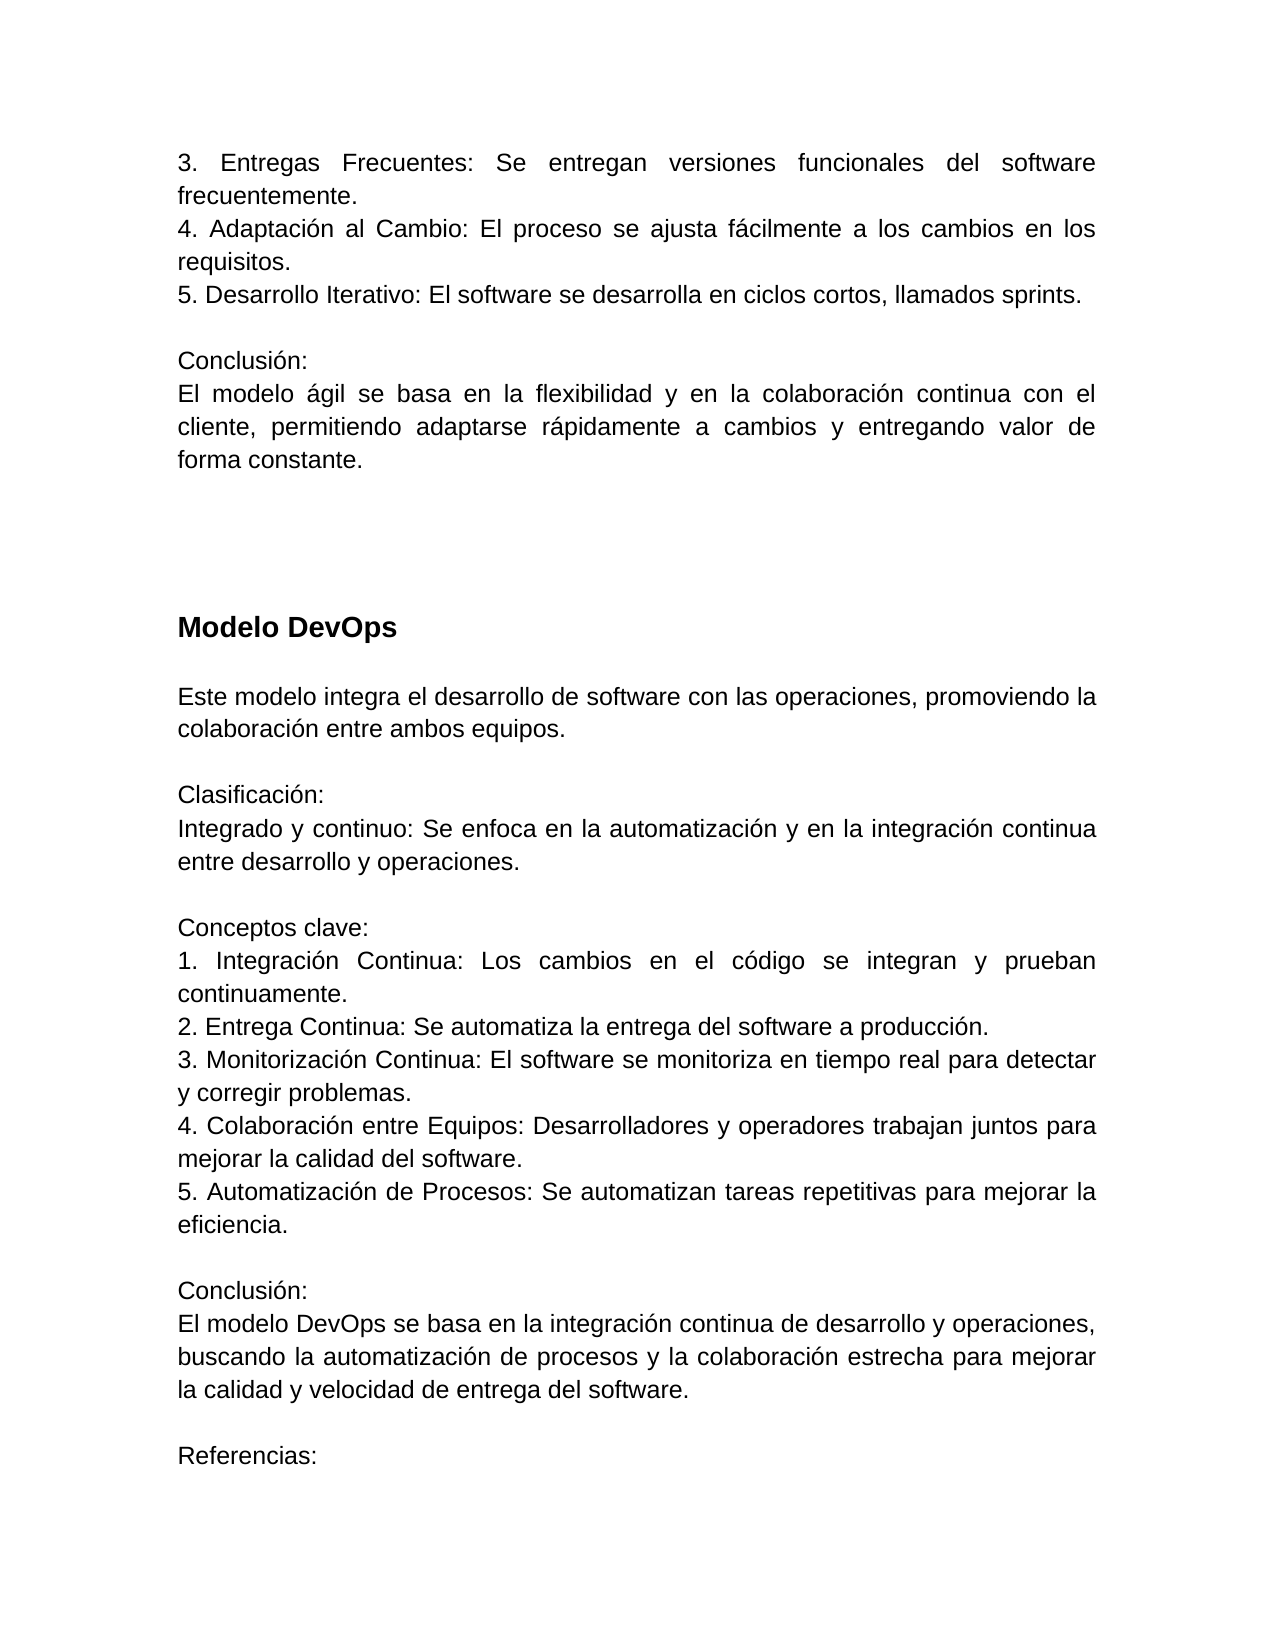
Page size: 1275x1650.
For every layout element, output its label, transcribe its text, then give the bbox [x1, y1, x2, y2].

text 1. Integración Continua: Los cambios en el código se integran y prueban continuamente. [177, 946, 1098, 1007]
text El modelo DevOps se basa en la integración continua de desarrollo y operaciones, buscando la automatización de procesos y la colaboración estrecha para mejorar la calidad y velocidad de entrega del software. [177, 1309, 1098, 1404]
text 3. Entregas Frecuentes: Se entregan versiones funcionales del software frecuentemente. [177, 148, 1098, 209]
text 4. Adaptación al Cambio: El proceso se ajusta fácilmente a los cambios en los requisitos. [177, 214, 1098, 275]
text Referencias: [177, 1441, 1098, 1470]
text Modelo DevOps [177, 610, 1098, 643]
text Conclusión: [177, 1276, 1098, 1304]
text Clasificación: [177, 781, 1098, 809]
text 2. Entrega Continua: Se automatiza la entrega del software a producción. [177, 1012, 1098, 1040]
text Conceptos clave: [177, 913, 1098, 941]
text 3. Monitorización Continua: El software se monitoriza en tiempo real para detectar y corregir problemas. [177, 1045, 1098, 1106]
text Conclusión: [177, 346, 1098, 374]
text 5. Automatización de Procesos: Se automatizan tareas repetitivas para mejorar la eficiencia. [177, 1177, 1098, 1238]
text Este modelo integra el desarrollo de software con las operaciones, promoviendo la colaboración entre ambos equipos. [177, 681, 1098, 743]
text 5. Desarrollo Iterativo: El software se desarrolla en ciclos cortos, llamados sprints. [177, 280, 1098, 308]
text Integrado y continuo: Se enfoca en la automatización y en la integración continua entre desarrollo y operaciones. [177, 813, 1098, 875]
text El modelo ágil se basa en la flexibilidad y en la colaboración continua con el cliente, permitiendo adaptarse rápidamente a cambios y entregando valor de forma constante. [177, 379, 1098, 473]
text 4. Colaboración entre Equipos: Desarrolladores y operadores trabajan juntos para mejorar la calidad del software. [177, 1111, 1098, 1172]
